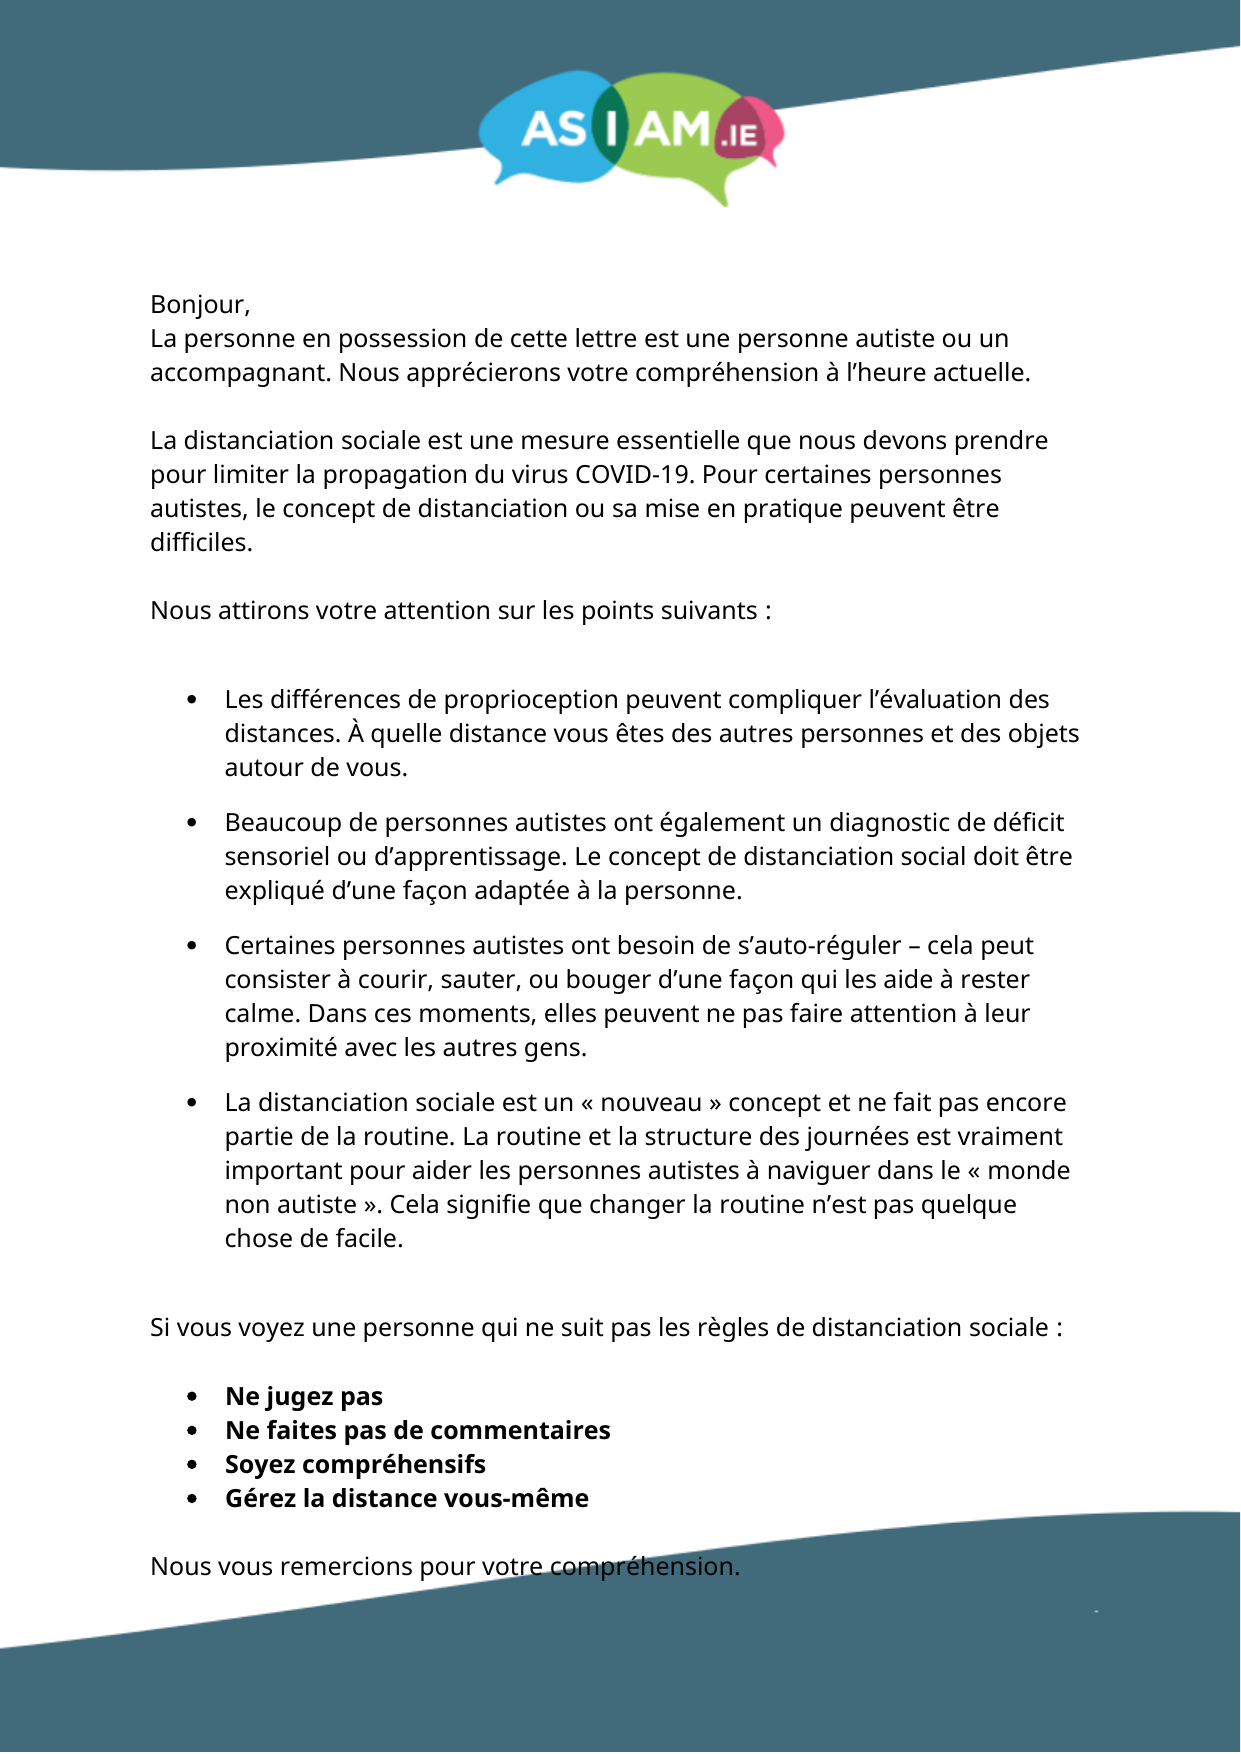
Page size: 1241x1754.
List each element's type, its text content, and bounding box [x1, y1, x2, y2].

list Certaines personnes autistes ont besoin de s’auto-réguler – cela peut consister à courir, sauter, ou bouger d’une façon qui les aide à rester calme. Dans ces moments, elles peuvent ne pas faire attention à leur proximité avec les autres gens. [187, 928, 1090, 1064]
list Soyez compréhensifs [187, 1446, 1090, 1480]
text Nous vous remercions pour votre compréhension. [150, 1548, 1090, 1583]
text Nous attirons votre attention sur les points suivants : [150, 593, 1090, 627]
text Si vous voyez une personne qui ne suit pas les règles de distanciation sociale : [150, 1310, 1090, 1344]
list Ne faites pas de commentaires [187, 1412, 1090, 1446]
list Les différences de proprioception peuvent compliquer l’évaluation des distances. À quelle distance vous êtes des autres personnes et des objets autour de vous. [187, 682, 1090, 784]
list La distanciation sociale est un « nouveau » concept et ne fait pas encore partie de la routine. La routine et la structure des journées est vraiment important pour aider les personnes autistes à naviguer dans le « monde non autiste ». Cela signifie que changer la routine n’est pas quelque chose de facile. [187, 1085, 1090, 1255]
text Bonjour, [150, 286, 1090, 320]
picture [0, 1435, 1241, 1752]
text La personne en possession de cette lettre est une personne autiste ou un accompagnant. Nous apprécierons votre compréhension à l’heure actuelle. [150, 320, 1090, 388]
text La distanciation sociale est une mesure essentielle que nous devons prendre pour limiter la propagation du virus COVID-19. Pour certaines personnes autistes, le concept de distanciation ou sa mise en pratique peuvent être difficiles. [150, 422, 1090, 559]
list Ne jugez pas [187, 1378, 1090, 1412]
list Beaucoup de personnes autistes ont également un diagnostic de déficit sensoriel ou d’apprentissage. Le concept de distanciation social doit être expliqué d’une façon adaptée à la personne. [187, 805, 1090, 907]
picture [0, 0, 1241, 222]
list Gérez la distance vous-même [187, 1480, 1090, 1514]
